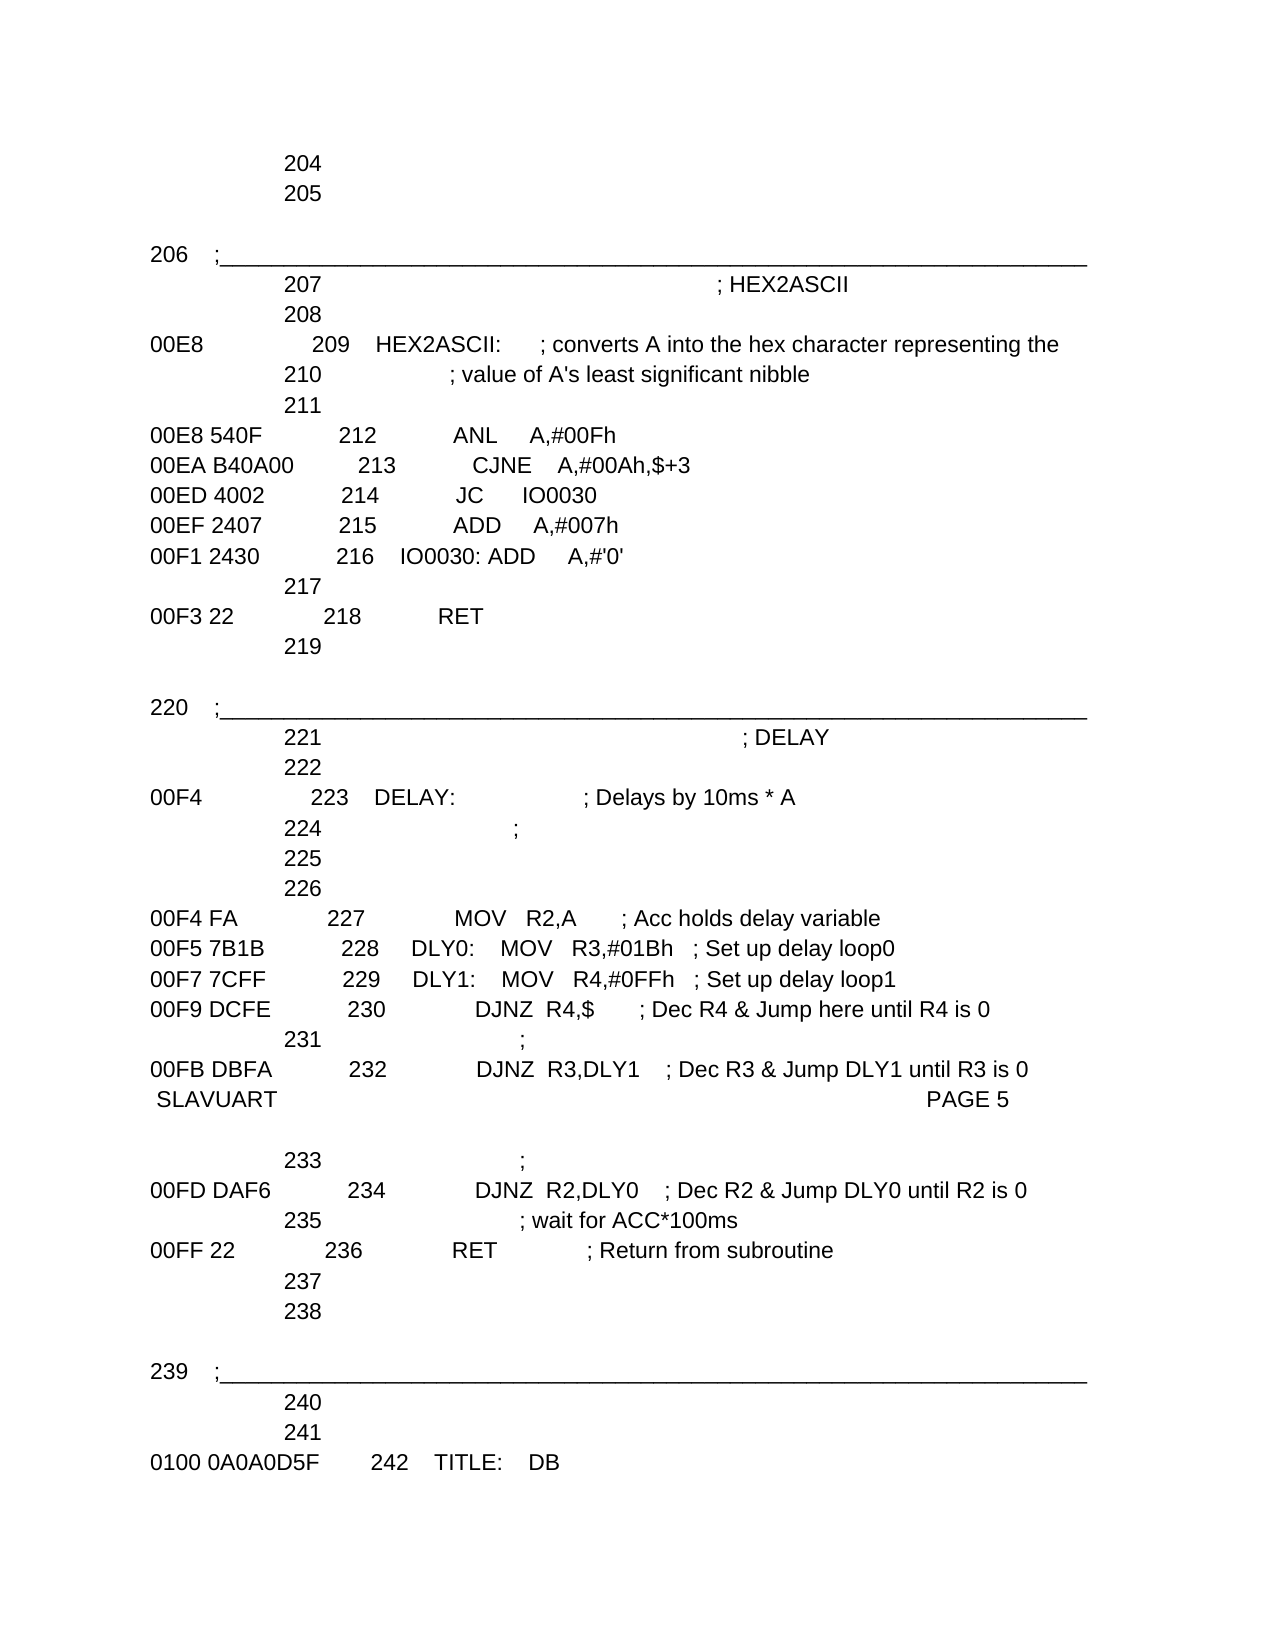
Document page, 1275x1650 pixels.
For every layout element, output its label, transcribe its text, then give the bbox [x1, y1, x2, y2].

text 205 [150, 180, 1125, 207]
text 235 ; wait for ACC*100ms [150, 1207, 1125, 1234]
text 00F4 223 DELAY: ; Delays by 10ms * A [150, 784, 1125, 811]
text 00EF 2407 215 ADD A,#007h [150, 512, 1125, 539]
text 00E8 209 HEX2ASCII: ; converts A into the hex character representing the [150, 331, 1125, 358]
text 206 ;____________________________________________________________________ [150, 210, 1125, 267]
text 240 [150, 1388, 1125, 1415]
text 217 [150, 573, 1125, 599]
text 238 [150, 1298, 1125, 1324]
text 00F1 2430 216 IO0030: ADD A,#'0' [150, 543, 1125, 569]
text 211 [150, 392, 1125, 418]
text 210 ; value of A's least significant nibble [150, 361, 1125, 388]
text 226 [150, 875, 1125, 901]
text SLAVUART PAGE 5 [150, 1086, 1125, 1113]
text 207 ; HEX2ASCII [150, 271, 1125, 297]
text 00FB DBFA 232 DJNZ R3,DLY1 ; Dec R3 & Jump DLY1 until R3 is 0 [150, 1056, 1125, 1083]
text 231 ; [150, 1026, 1125, 1052]
text 00F3 22 218 RET [150, 603, 1125, 629]
text 00F7 7CFF 229 DLY1: MOV R4,#0FFh ; Set up delay loop1 [150, 966, 1125, 992]
text 204 [150, 150, 1125, 176]
text 00F5 7B1B 228 DLY0: MOV R3,#01Bh ; Set up delay loop0 [150, 935, 1125, 962]
text 00FF 22 236 RET ; Return from subroutine [150, 1237, 1125, 1264]
text 224 ; [150, 814, 1125, 841]
text 241 [150, 1419, 1125, 1445]
text 00E8 540F 212 ANL A,#00Fh [150, 422, 1125, 448]
text 00F4 FA 227 MOV R2,A ; Acc holds delay variable [150, 905, 1125, 932]
text 239 ;____________________________________________________________________ [150, 1328, 1125, 1385]
text 00EA B40A00 213 CJNE A,#00Ah,$+3 [150, 452, 1125, 478]
text 221 ; DELAY [150, 724, 1125, 750]
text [150, 1449, 1125, 1475]
text 208 [150, 301, 1125, 327]
text 222 [150, 754, 1125, 781]
text 219 [150, 633, 1125, 660]
text 225 [150, 845, 1125, 871]
text 237 [150, 1268, 1125, 1294]
text 00FD DAF6 234 DJNZ R2,DLY0 ; Dec R2 & Jump DLY0 until R2 is 0 [150, 1177, 1125, 1203]
text 00ED 4002 214 JC IO0030 [150, 482, 1125, 509]
text 220 ;____________________________________________________________________ [150, 663, 1125, 720]
text 233 ; [150, 1147, 1125, 1173]
text 00F9 DCFE 230 DJNZ R4,$ ; Dec R4 & Jump here until R4 is 0 [150, 996, 1125, 1022]
